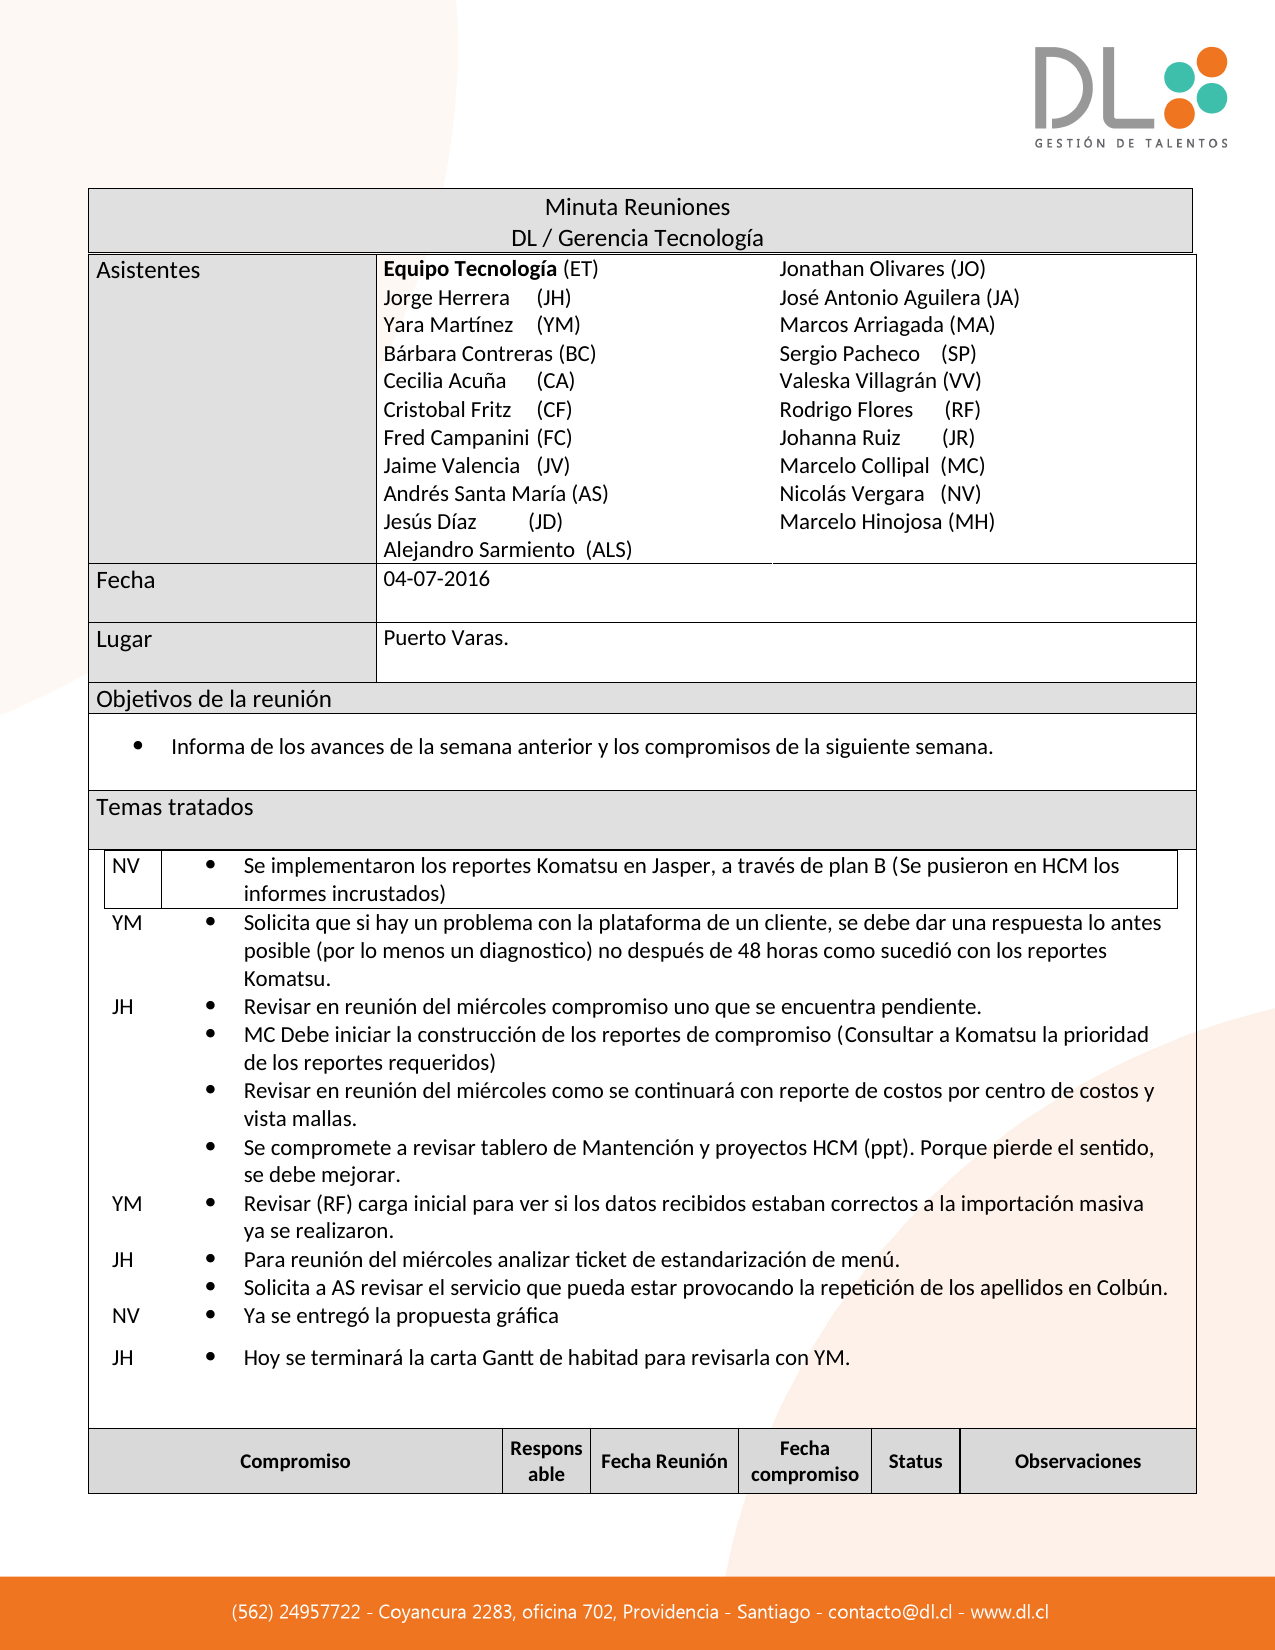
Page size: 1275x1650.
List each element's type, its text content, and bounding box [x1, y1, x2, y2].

picture [0, 992, 1275, 1650]
table_cell Fecha compromiso [739, 1429, 871, 1493]
text Minuta Reuniones [89, 189, 1192, 219]
table_cell Status [872, 1429, 959, 1493]
table_cell Fecha [89, 564, 376, 622]
table_cell Lugar [89, 623, 376, 682]
table_cell [89, 850, 1196, 1428]
table_cell 04-07-2016 [377, 564, 1196, 622]
table_cell Temas tratados [89, 791, 1196, 849]
table_cell Puerto Varas. [377, 623, 1196, 682]
table_cell Fecha Reunión [591, 1429, 738, 1493]
table_cell Observaciones [961, 1429, 1196, 1493]
table_header Asistentes [89, 255, 376, 563]
text DL / Gerencia Tecnología [89, 219, 1192, 252]
table_cell Objetivos de la reunión [89, 683, 1196, 713]
table_cell Responsable [503, 1429, 590, 1493]
table_header Jonathan Olivares (JO) José Antonio Aguilera (JA) Marcos Arriagada (MA) Sergio Pacheco (SP) Valeska Villagrán (VV) Rodrigo Flores (RF) Johanna Ruiz (JR) Marcelo Collipal (MC) Nicolás Vergara (NV) Marcelo Hinojosa (MH) [773, 255, 1196, 563]
picture [0, 0, 1275, 919]
table_cell Informa de los avances de la semana anterior y los compromisos de la siguiente semana. [89, 714, 1196, 790]
table_cell Compromiso [89, 1429, 502, 1493]
table_header Equipo Tecnología (ET) Jorge Herrera (JH) Yara Martínez (YM) Bárbara Contreras (BC) Cecilia Acuña (CA) Cristobal Fritz (CF) Fred Campanini (FC) Jaime Valencia (JV) Andrés Santa María (AS) Jesús Díaz (JD) Alejandro Sarmiento (ALS) [377, 255, 772, 563]
